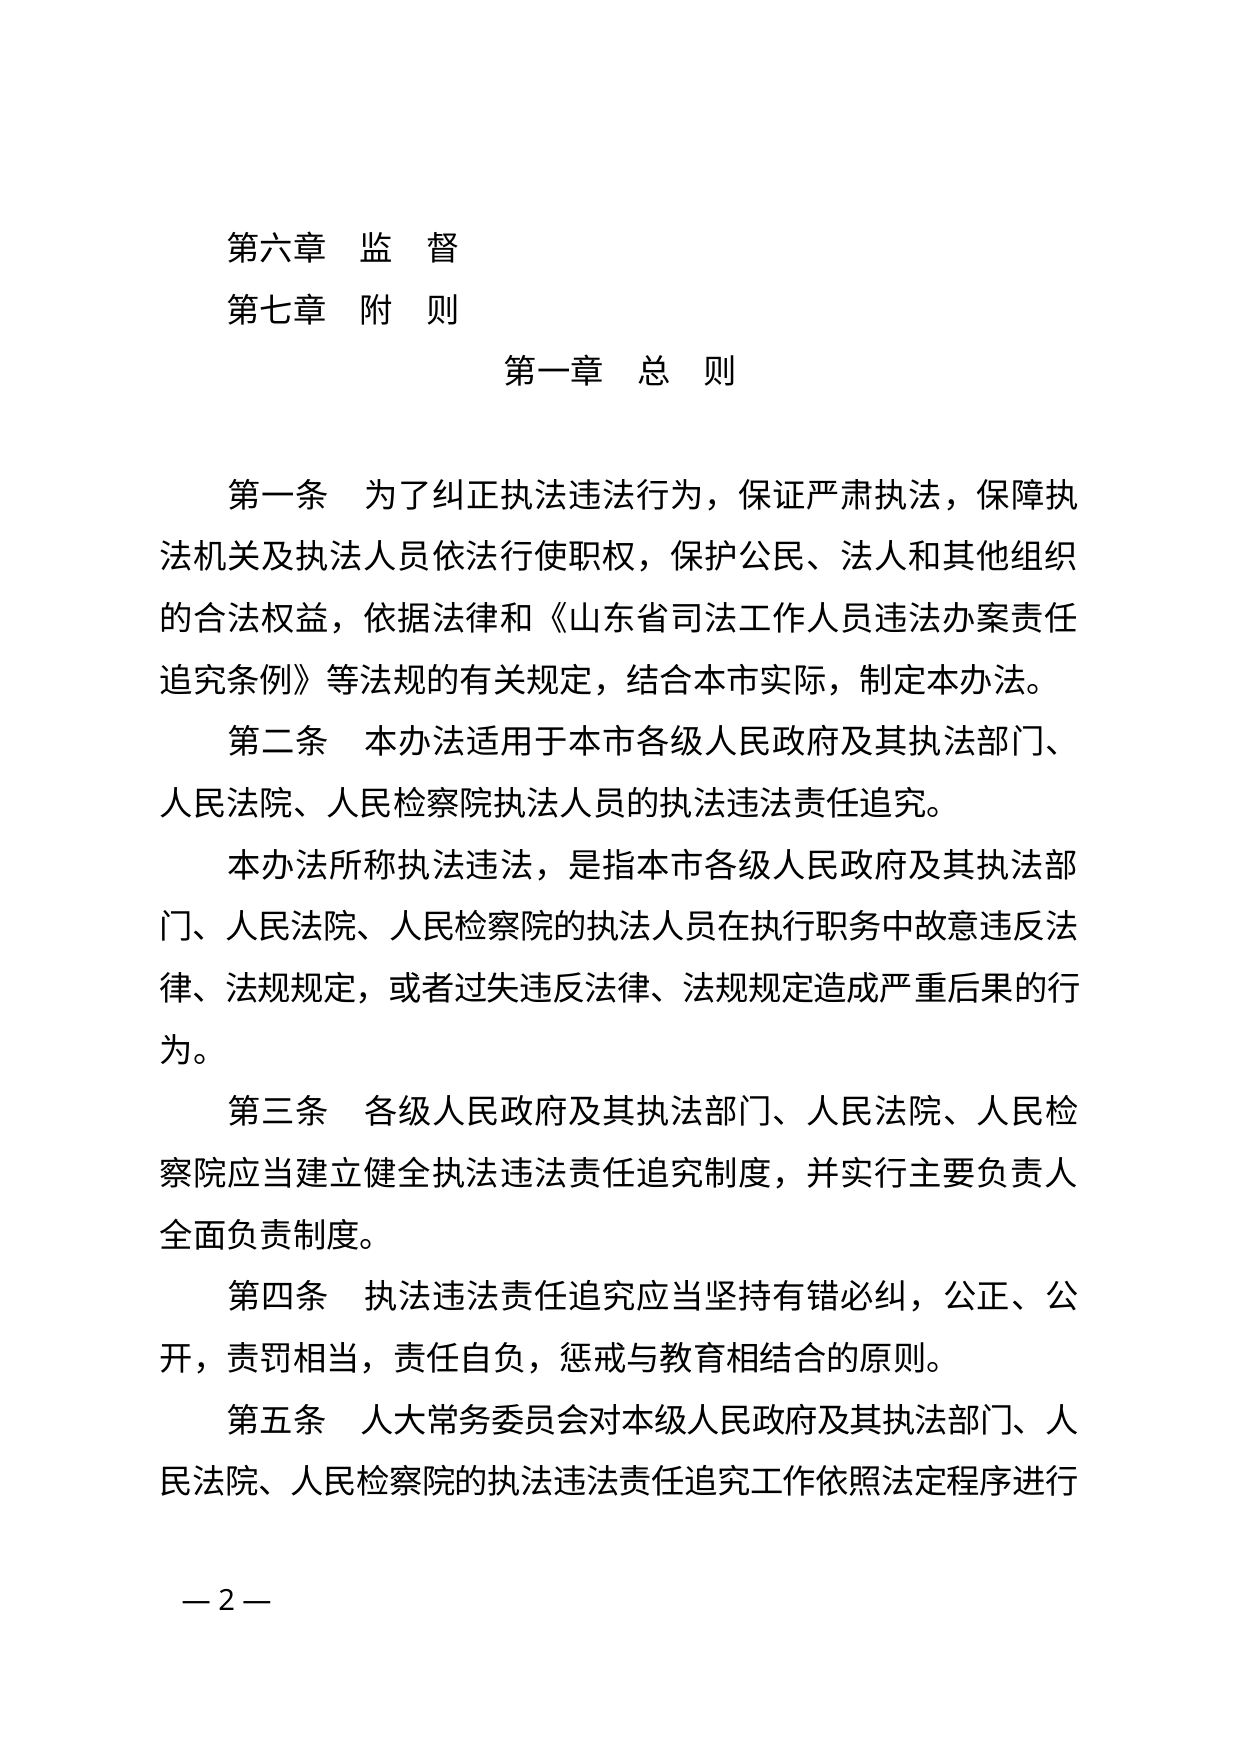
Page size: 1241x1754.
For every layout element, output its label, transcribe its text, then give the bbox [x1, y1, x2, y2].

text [159, 1383, 1081, 1506]
text 本办法所称执法违法，是指本市各级人民政府及其执法部门、人民法院、人民检察院的执法人员在执行职务中故意违反法律、法规规定，或者过失违反法律、法规规定造成严重后果的行为。 [159, 828, 1081, 1074]
text 第一章 总 则 [159, 334, 1081, 396]
text 第三条 各级人民政府及其执法部门、人民法院、人民检察院应当建立健全执法违法责任追究制度，并实行主要负责人全面负责制度。 [159, 1074, 1081, 1259]
text 第六章 监 督 [159, 211, 1081, 273]
text 第七章 附 则 [159, 273, 1081, 334]
text 第四条 执法违法责任追究应当坚持有错必纠，公正、公开，责罚相当，责任自负，惩戒与教育相结合的原则。 [159, 1259, 1081, 1383]
text 第二条 本办法适用于本市各级人民政府及其执法部门、人民法院、人民检察院执法人员的执法违法责任追究。 [159, 704, 1081, 828]
text 第一条 为了纠正执法违法行为，保证严肃执法，保障执法机关及执法人员依法行使职权，保护公民、法人和其他组织的合法权益，依据法律和《山东省司法工作人员违法办案责任追究条例》等法规的有关规定，结合本市实际，制定本办法。 [159, 458, 1081, 704]
